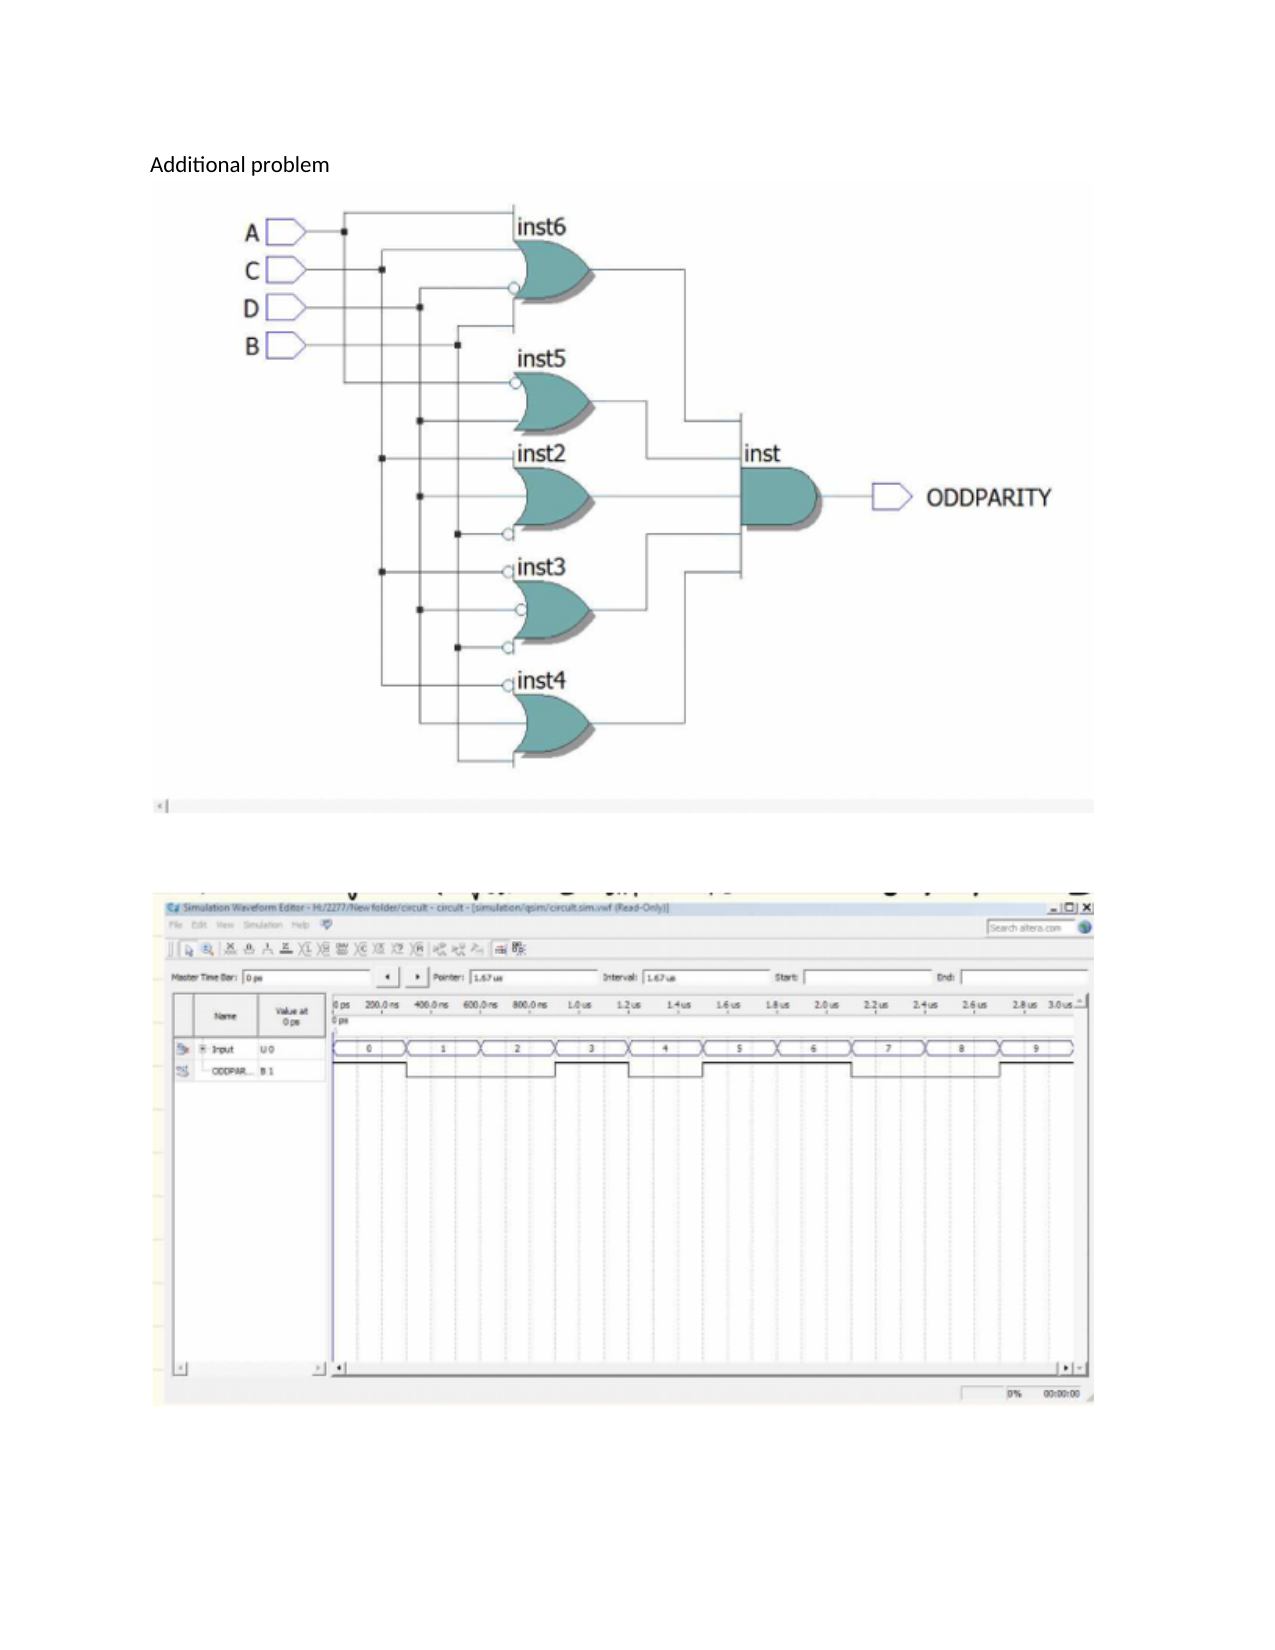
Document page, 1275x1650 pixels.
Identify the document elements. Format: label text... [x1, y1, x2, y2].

picture [150, 180, 1094, 1406]
